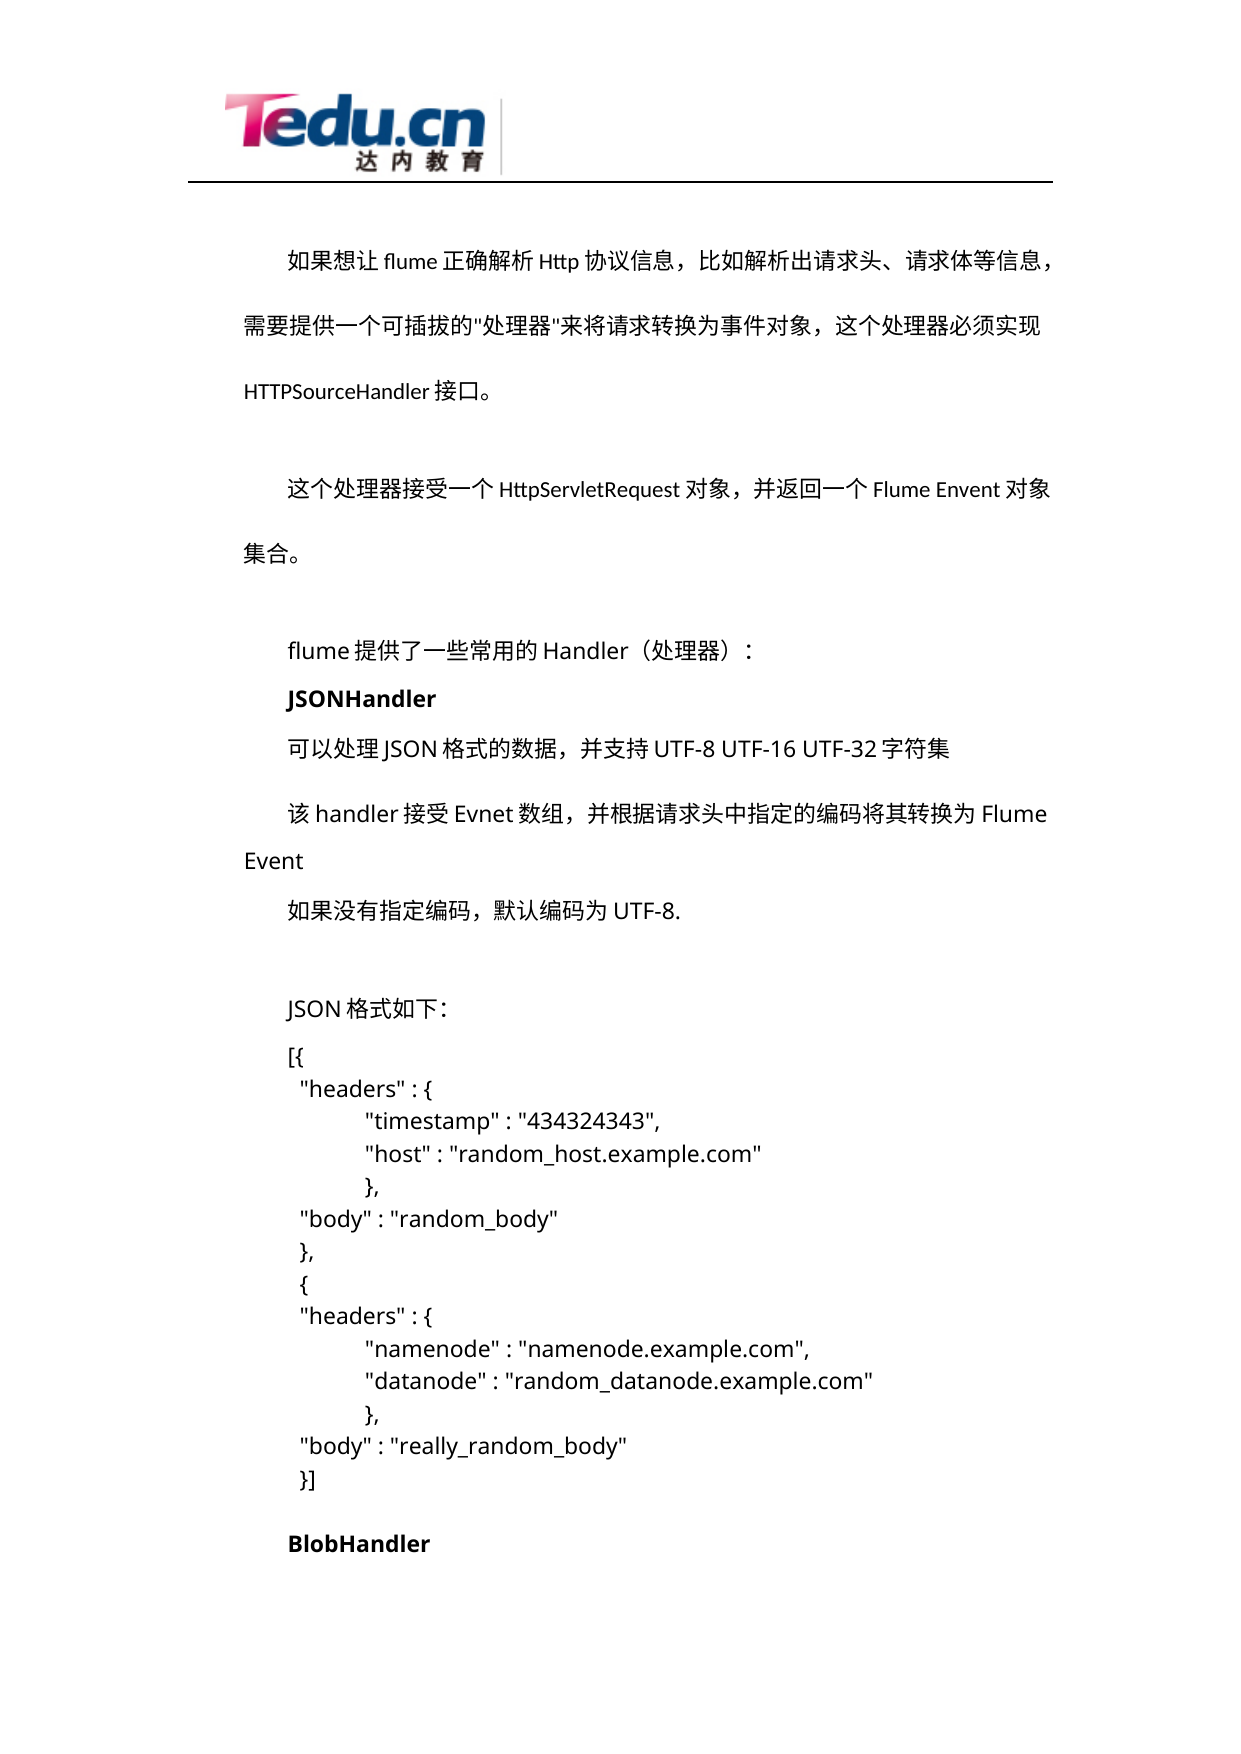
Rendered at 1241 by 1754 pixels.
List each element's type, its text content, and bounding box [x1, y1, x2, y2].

text 这个处理器接受一个 HttpServletRequest对象，并返回一个Flume Envent对象集合。 [244, 455, 1053, 585]
text 该handler接受Evnet数组，并根据请求头中指定的编码将其转换为Flume Event [244, 780, 1053, 877]
text "body" : "random_body" [244, 1202, 1053, 1235]
text 可以处理JSON格式的数据，并支持UTF-8 UTF-16 UTF-32字符集 [244, 715, 1053, 780]
text { [244, 1267, 1053, 1300]
text "namenode" : "namenode.example.com", [244, 1332, 1053, 1365]
text JSONHandler [244, 682, 1053, 715]
text "body" : "really_random_body" [244, 1430, 1053, 1462]
text }] [244, 1462, 1053, 1495]
picture [225, 88, 507, 180]
text "headers" : { [244, 1072, 1053, 1105]
text "timestamp" : "434324343", [244, 1105, 1053, 1137]
text }, [244, 1235, 1053, 1267]
text 如果想让flume正确解析Http协议信息，比如解析出请求头、请求体等信息，需要提供一个可插拔的"处理器"来将请求转换为事件对象，这个处理器必须实现HTTPSourceHandler接口。 [244, 227, 1053, 422]
text "host" : "random_host.example.com" [244, 1137, 1053, 1170]
text }, [244, 1397, 1053, 1430]
text "datanode" : "random_datanode.example.com" [244, 1365, 1053, 1397]
text flume提供了一些常用的Handler（处理器）： [244, 617, 1053, 682]
text JSON格式如下： [244, 975, 1053, 1040]
text BlobHandler [244, 1527, 1053, 1560]
text "headers" : { [244, 1300, 1053, 1332]
text }, [244, 1170, 1053, 1202]
text 如果没有指定编码，默认编码为UTF-8. [244, 877, 1053, 942]
text [{ [244, 1040, 1053, 1072]
